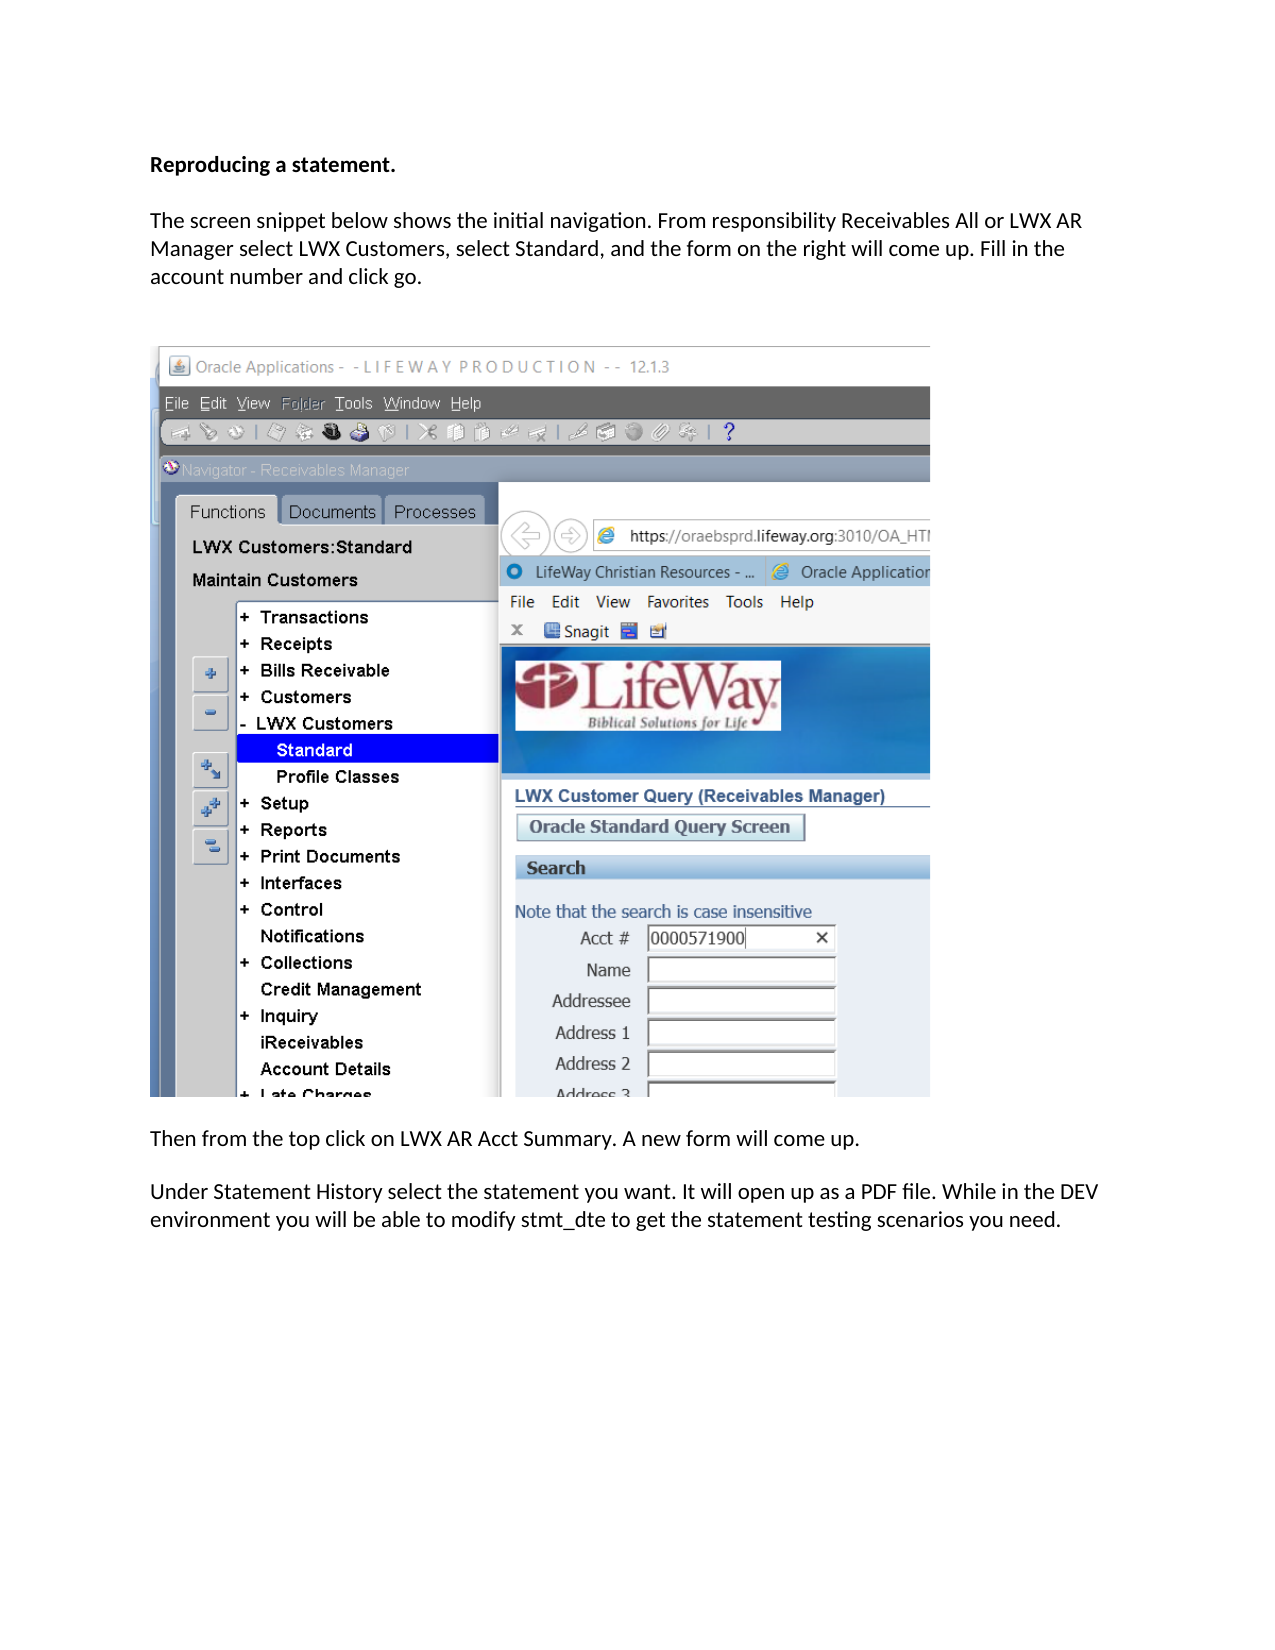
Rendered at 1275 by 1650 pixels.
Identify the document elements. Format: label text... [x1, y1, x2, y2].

text The screen snippet below shows the initial navigation. From responsibility Receivables All or LWX AR Manager select LWX Customers, select Standard, and the form on the right will come up. Fill in the account number and click go. [150, 206, 1125, 290]
text Reproducing a statement. [150, 150, 1125, 178]
text Then from the top click on LWX AR Acct Summary. A new form will come up. [150, 1124, 1125, 1152]
text Under Statement History select the statement you want. It will open up as a PDF file. While in the DEV environment you will be able to modify stmt_dte to get the statement testing scenarios you need. [150, 1177, 1125, 1233]
picture [150, 346, 931, 1097]
